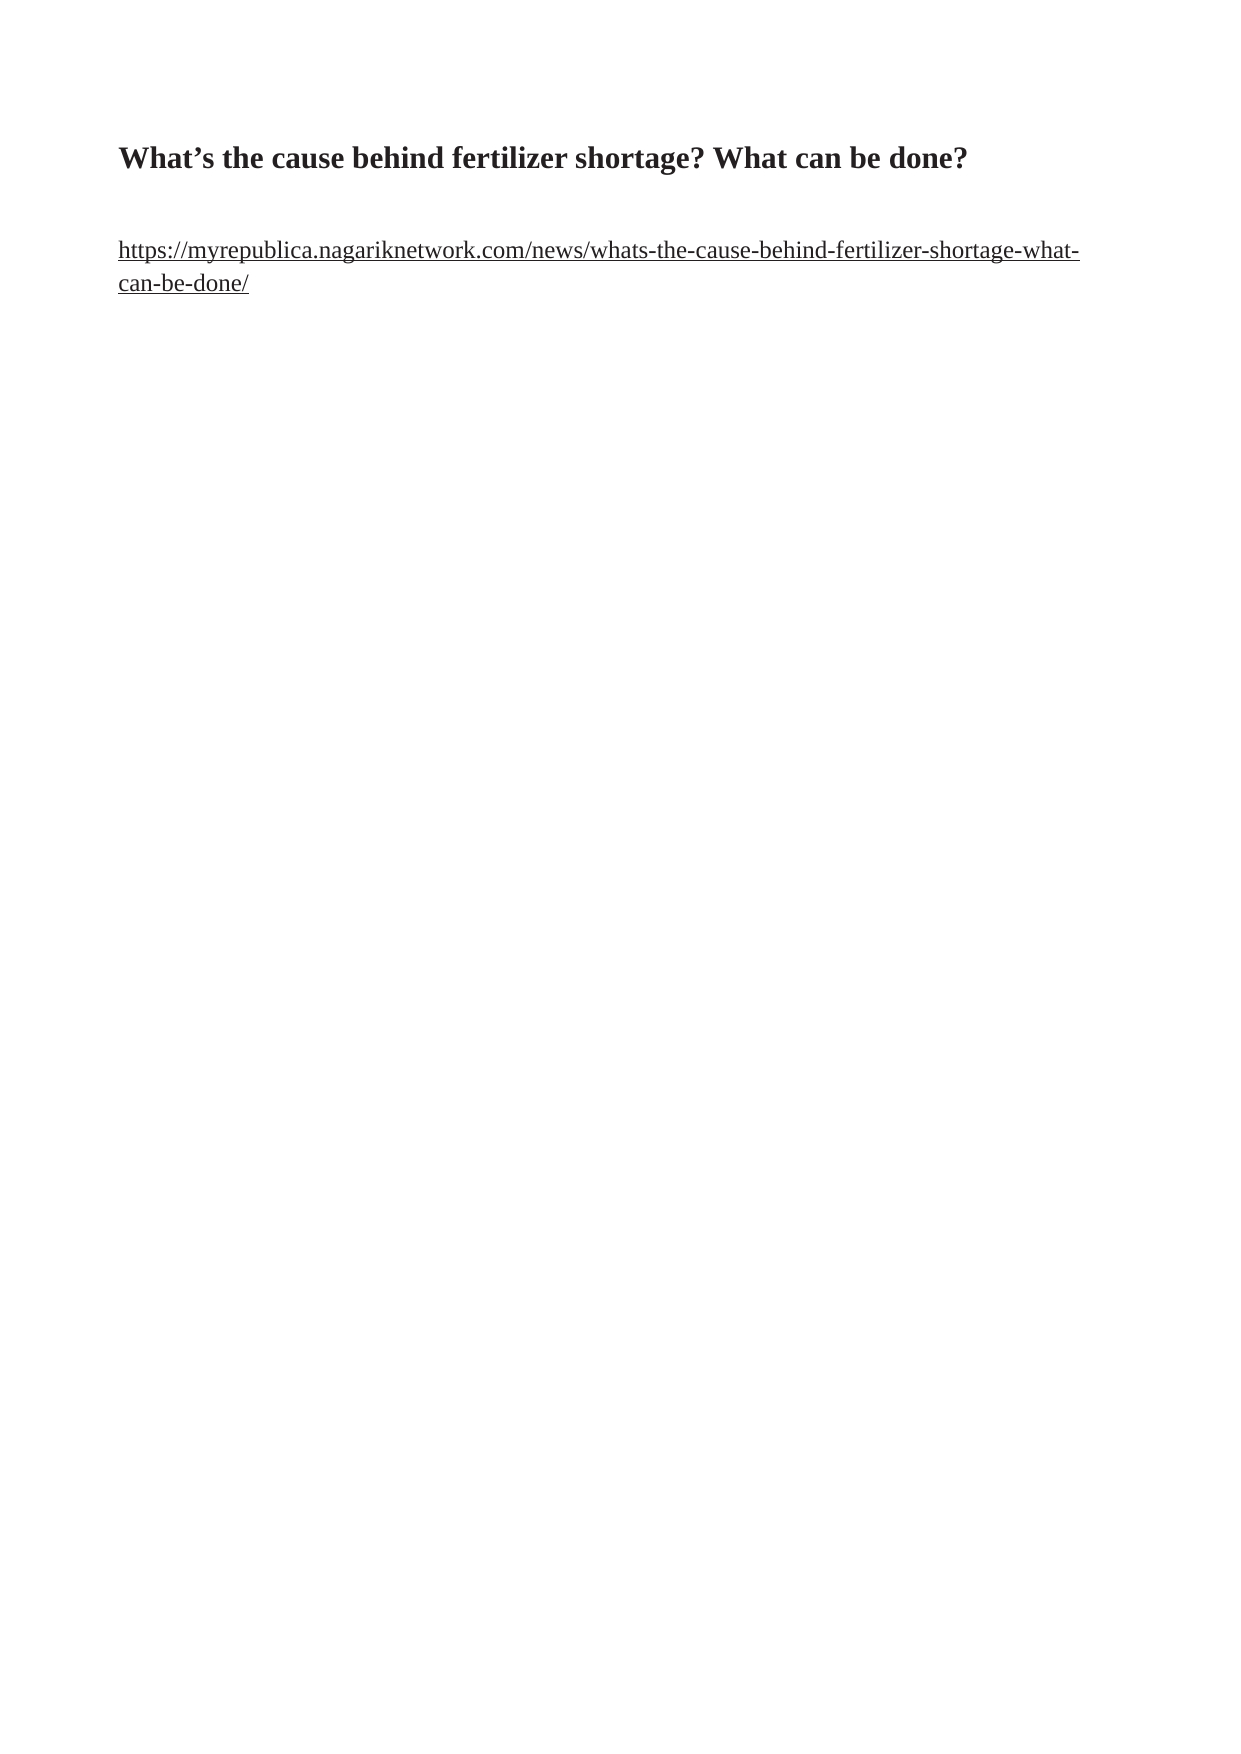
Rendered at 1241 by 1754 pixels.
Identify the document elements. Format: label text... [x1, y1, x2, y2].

subtitle What’s the cause behind fertilizer shortage? What can be done? [118, 139, 1122, 175]
text https://myrepublica.nagariknetwork.com/news/whats-the-cause-behind-fertilizer-shortage-what-can-be-done/ [118, 235, 1122, 297]
